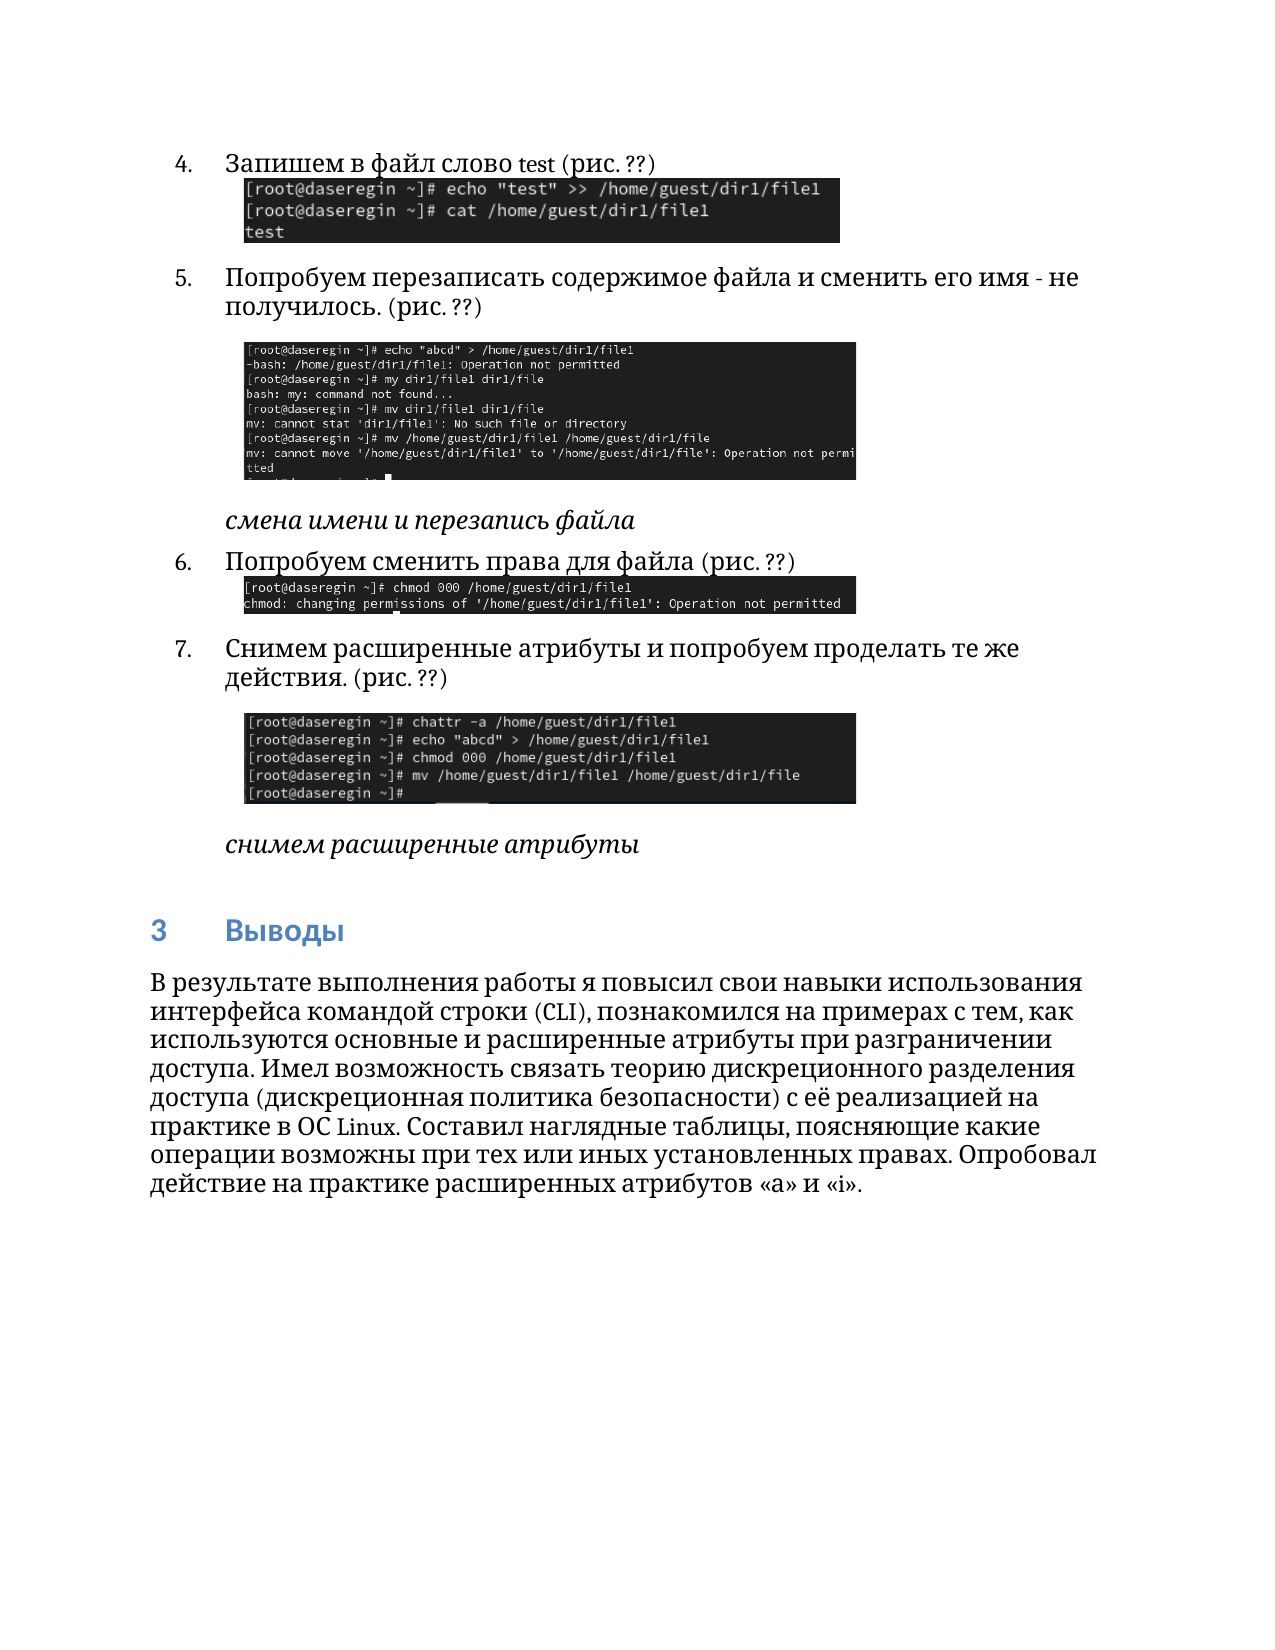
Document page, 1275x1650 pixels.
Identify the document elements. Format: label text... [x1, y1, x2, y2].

picture [243, 576, 857, 614]
picture [243, 342, 857, 480]
list Снимем расширенные атрибуты и попробуем проделать те же действия. (рис. ??) [175, 635, 1125, 692]
picture [243, 713, 857, 804]
text В результате выполнения работы я повысил свои навыки использования интерфейса командой строки (CLI), познакомился на примерах с тем, как используются основные и расширенные атрибуты при разграничении доступа. Имел возможность связать теорию дискреционного разделения доступа (дискреционная политика безопасности) с её реализацией на практике в ОС Linux. Составил наглядные таблицы, поясняющие какие операции возможны при тех или иных установленных правах. Опробовал действие на практике расширенных атрибутов «а» и «i». [150, 969, 1125, 1199]
subtitle 3 Выводы [150, 909, 1125, 950]
list Попробуем перезаписать содержимое файла и сменить его имя - не получилось. (рис. ??) [175, 264, 1125, 321]
picture [243, 178, 840, 243]
list снимем расширенные атрибуты [175, 831, 1125, 859]
list смена имени и перезапись файла [175, 507, 1125, 535]
